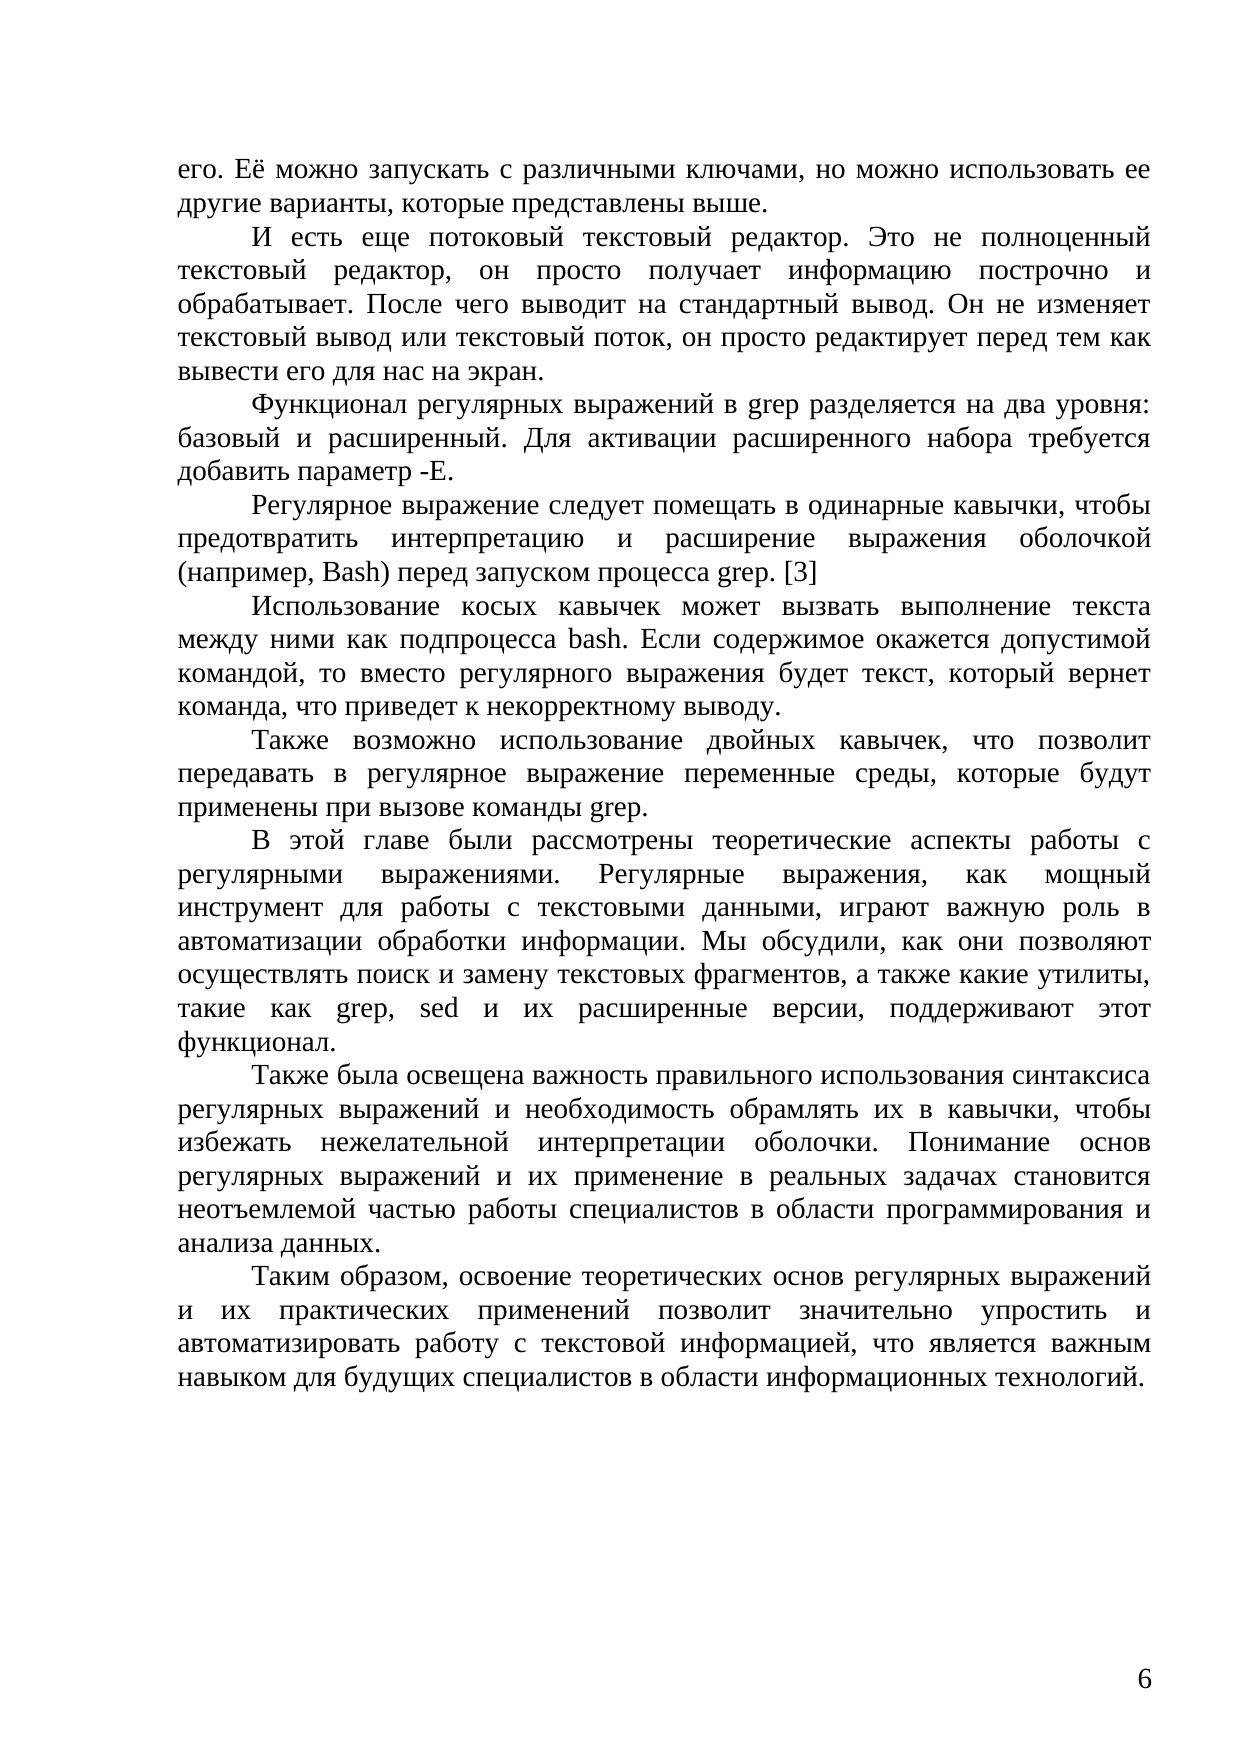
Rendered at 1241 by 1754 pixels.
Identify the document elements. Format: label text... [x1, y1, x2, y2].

list И есть еще потоковый текстовый редактор. Это не полноценный текстовый редактор, он просто получает информацию построчно и обрабатывает. После чего выводит на стандартный вывод. Он не изменяет текстовый вывод или текстовый поток, он просто редактирует перед тем как вывести его для нас на экран. [177, 219, 1152, 386]
list Использование косых кавычек может вызвать выполнение текста между ними как подпроцесса bash. Если содержимое окажется допустимой командой, то вместо регулярного выражения будет текст, который вернет команда, что приведет к некорректному выводу. [177, 588, 1152, 722]
list Также была освещена важность правильного использования синтаксиса регулярных выражений и необходимость обрамлять их в кавычки, чтобы избежать нежелательной интерпретации оболочки. Понимание основ регулярных выражений и их применение в реальных задачах становится неотъемлемой частью работы специалистов в области программирования и анализа данных. [177, 1057, 1152, 1258]
list Регулярное выражение следует помещать в одинарные кавычки, чтобы предотвратить интерпретацию и расширение выражения оболочкой (например, Bash) перед запуском процесса grep. [3] [177, 487, 1152, 588]
list В этой главе были рассмотрены теоретические аспекты работы с регулярными выражениями. Регулярные выражения, как мощный инструмент для работы с текстовыми данными, играют важную роль в автоматизации обработки информации. Мы обсудили, как они позволяют осуществлять поиск и замену текстовых фрагментов, а также какие утилиты, такие как grep, sed и их расширенные версии, поддерживают этот функционал. [177, 822, 1152, 1057]
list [177, 152, 1152, 219]
list Также возможно использование двойных кавычек, что позволит передавать в регулярное выражение переменные среды, которые будут применены при вызове команды grep. [177, 722, 1152, 822]
list Функционал регулярных выражений в grep разделяется на два уровня: базовый и расширенный. Для активации расширенного набора требуется добавить параметр -E. [177, 386, 1152, 487]
list Таким образом, освоение теоретических основ регулярных выражений и их практических применений позволит значительно упростить и автоматизировать работу с текстовой информацией, что является важным навыком для будущих специалистов в области информационных технологий. [177, 1258, 1152, 1393]
